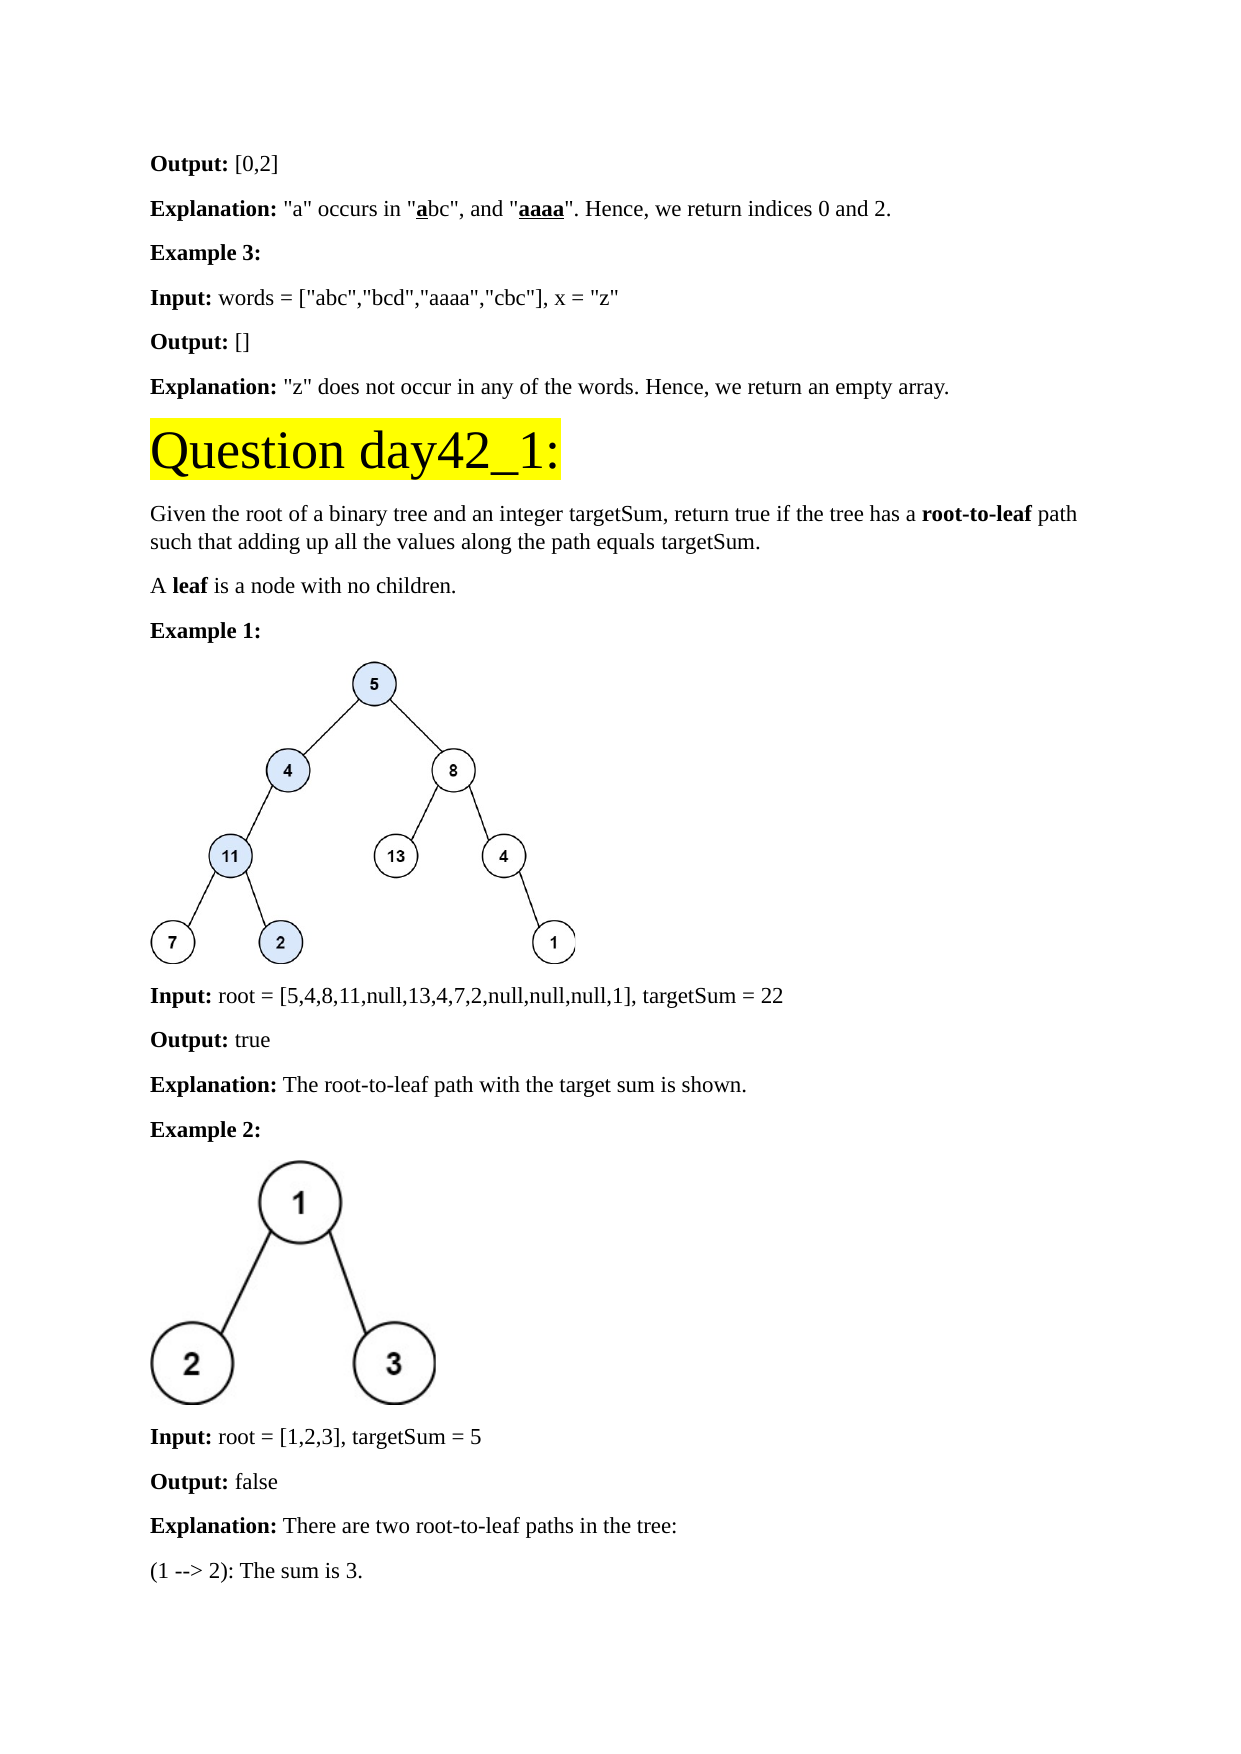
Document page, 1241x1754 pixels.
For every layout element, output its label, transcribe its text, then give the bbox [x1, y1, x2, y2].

text Explanation: "a" occurs in "abc", and "aaaa". Hence, we return indices 0 and 2. [150, 194, 1090, 221]
text Given the root of a binary tree and an integer targetSum, return true if the tree has a root-to-leaf path such that adding up all the values along the path equals targetSum. [150, 500, 1090, 554]
text Input: words = ["abc","bcd","aaaa","cbc"], x = "z" [150, 284, 1090, 310]
picture [150, 1160, 436, 1405]
text Output: [] [150, 328, 1090, 355]
text Input: root = [5,4,8,11,null,13,4,7,2,null,null,null,1], targetSum = 22 [150, 982, 1090, 1008]
text Explanation: "z" does not occur in any of the words. Hence, we return an empty array. [150, 373, 1090, 399]
text Example 1: [150, 617, 1090, 643]
text Example 3: [150, 239, 1090, 266]
text Explanation: The root-to-leaf path with the target sum is shown. [150, 1071, 1090, 1097]
text Output: false [150, 1468, 1090, 1494]
text A leaf is a node with no children. [150, 573, 1090, 599]
text Input: root = [1,2,3], targetSum = 5 [150, 1423, 1090, 1449]
picture [150, 661, 575, 964]
text Question day42_1: [150, 417, 1090, 480]
text Example 2: [150, 1116, 1090, 1142]
text Output: true [150, 1026, 1090, 1053]
text Explanation: There are two root-to-leaf paths in the tree: [150, 1512, 1090, 1539]
text Output: [0,2] [150, 150, 1090, 176]
text (1 --> 2): The sum is 3. [150, 1557, 1090, 1583]
